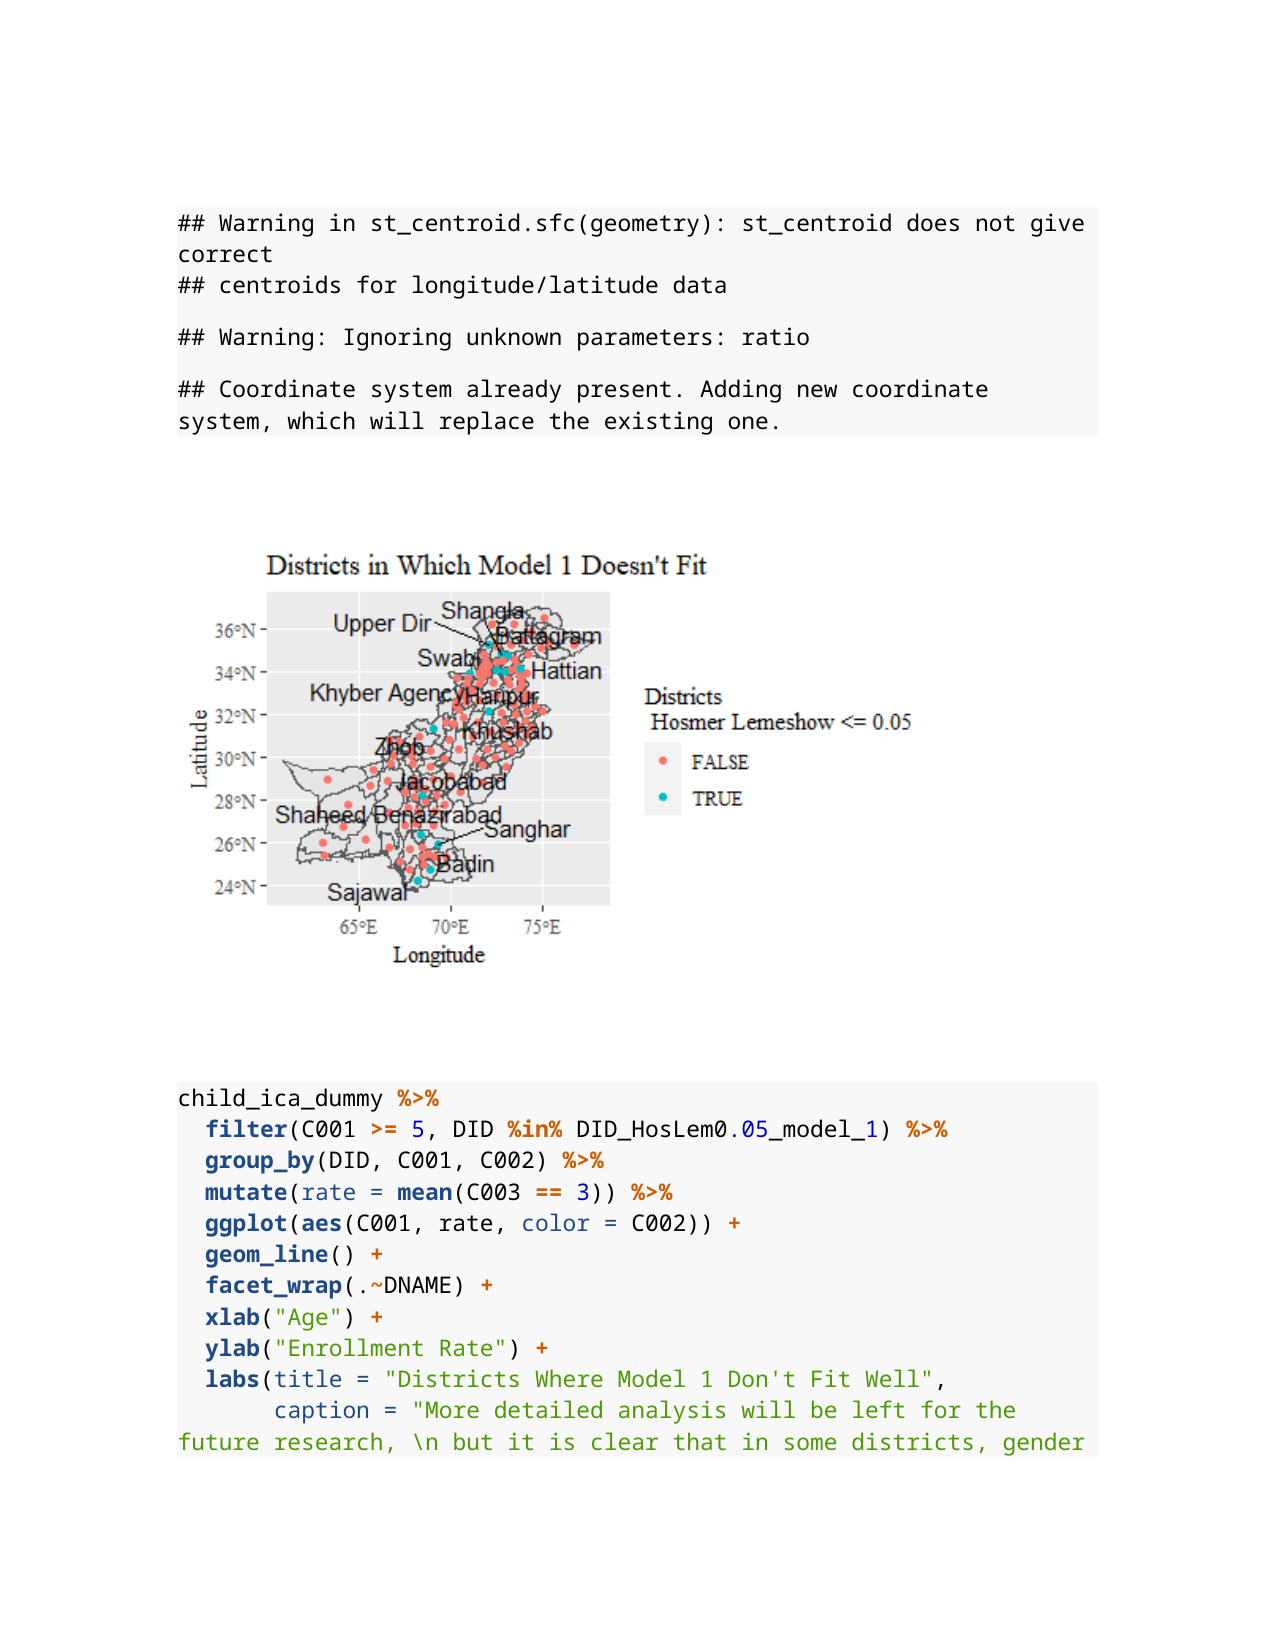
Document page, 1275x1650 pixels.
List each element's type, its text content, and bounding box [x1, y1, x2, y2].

picture [177, 456, 935, 1064]
text ## Coordinate system already present. Adding new coordinate system, which will replace the existing one. [177, 373, 1098, 436]
text ## Warning in st_centroid.sfc(geometry): st_centroid does not give correct ## centroids for longitude/latitude data [177, 207, 1098, 301]
text ## Warning: Ignoring unknown parameters: ratio [177, 321, 1098, 353]
